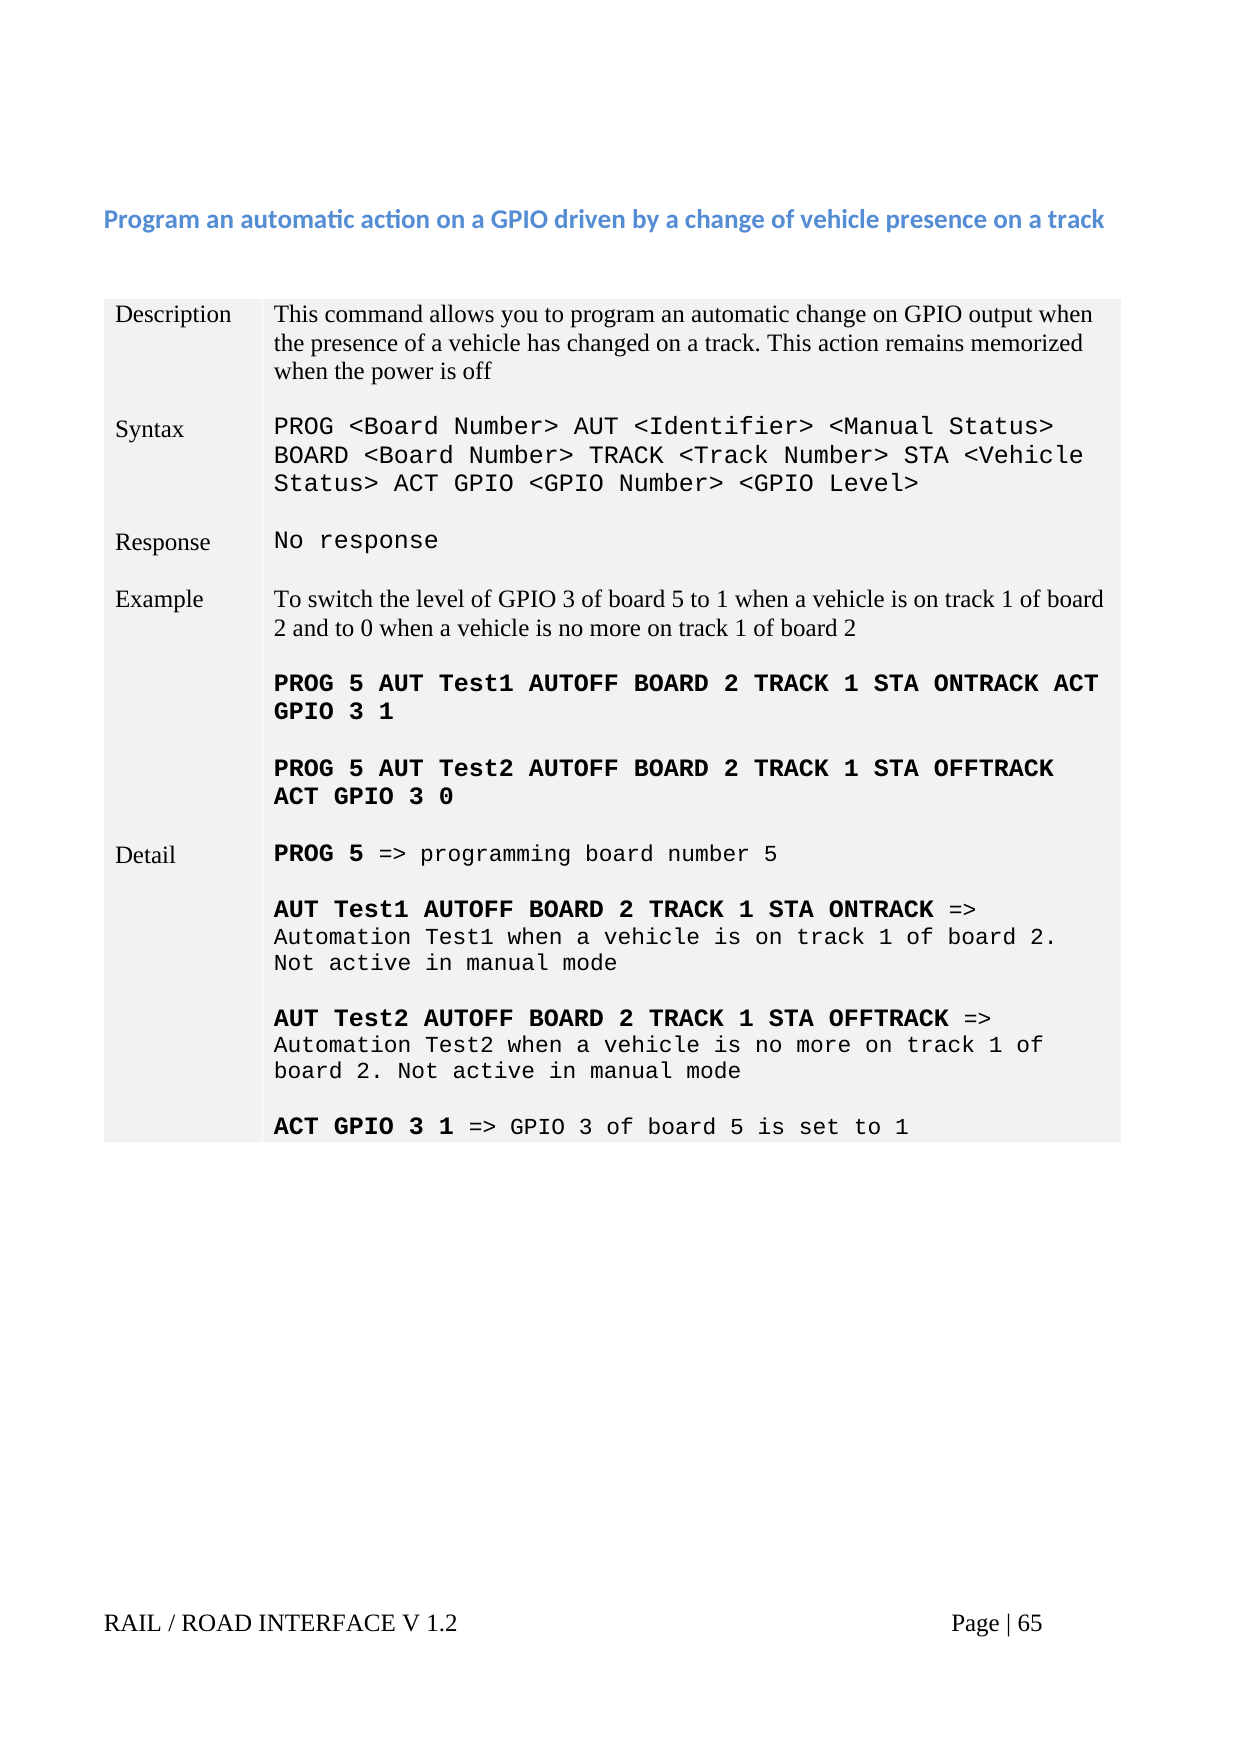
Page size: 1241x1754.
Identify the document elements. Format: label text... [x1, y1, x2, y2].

table_cell Detail [104, 840, 262, 1142]
table_header Description [104, 299, 262, 414]
subtitle Program an automatic action on a GPIO driven by a change of vehicle presence on a track [103, 202, 1123, 235]
table_cell No response [263, 527, 1121, 584]
table_cell Response [104, 527, 262, 584]
table_cell PROG 5 => programming board number 5 AUT Test1 AUTOFF BOARD 2 TRACK 1 STA ONTRACK => Automation Test1 when a vehicle is on track 1 of board 2. Not active in manual mode AUT Test2 AUTOFF BOARD 2 TRACK 1 STA OFFTRACK => Automation Test2 when a vehicle is no more on track 1 of board 2. Not active in manual mode ACT GPIO 3 1 => GPIO 3 of board 5 is set to 1 [263, 840, 1121, 1142]
table_cell Example [104, 584, 262, 840]
table_cell To switch the level of GPIO 3 of board 5 to 1 when a vehicle is on track 1 of board 2 and to 0 when a vehicle is no more on track 1 of board 2 PROG 5 AUT Test1 AUTOFF BOARD 2 TRACK 1 STA ONTRACK ACT GPIO 3 1 PROG 5 AUT Test2 AUTOFF BOARD 2 TRACK 1 STA OFFTRACK ACT GPIO 3 0 [263, 584, 1121, 840]
table_cell PROG <Board Number> AUT <Identifier> <Manual Status> BOARD <Board Number> TRACK <Track Number> STA <Vehicle Status> ACT GPIO <GPIO Number> <GPIO Level> [263, 414, 1121, 527]
table_cell Syntax [104, 414, 262, 527]
table_header This command allows you to program an automatic change on GPIO output when the presence of a vehicle has changed on a track. This action remains memorized when the power is off [263, 299, 1121, 414]
